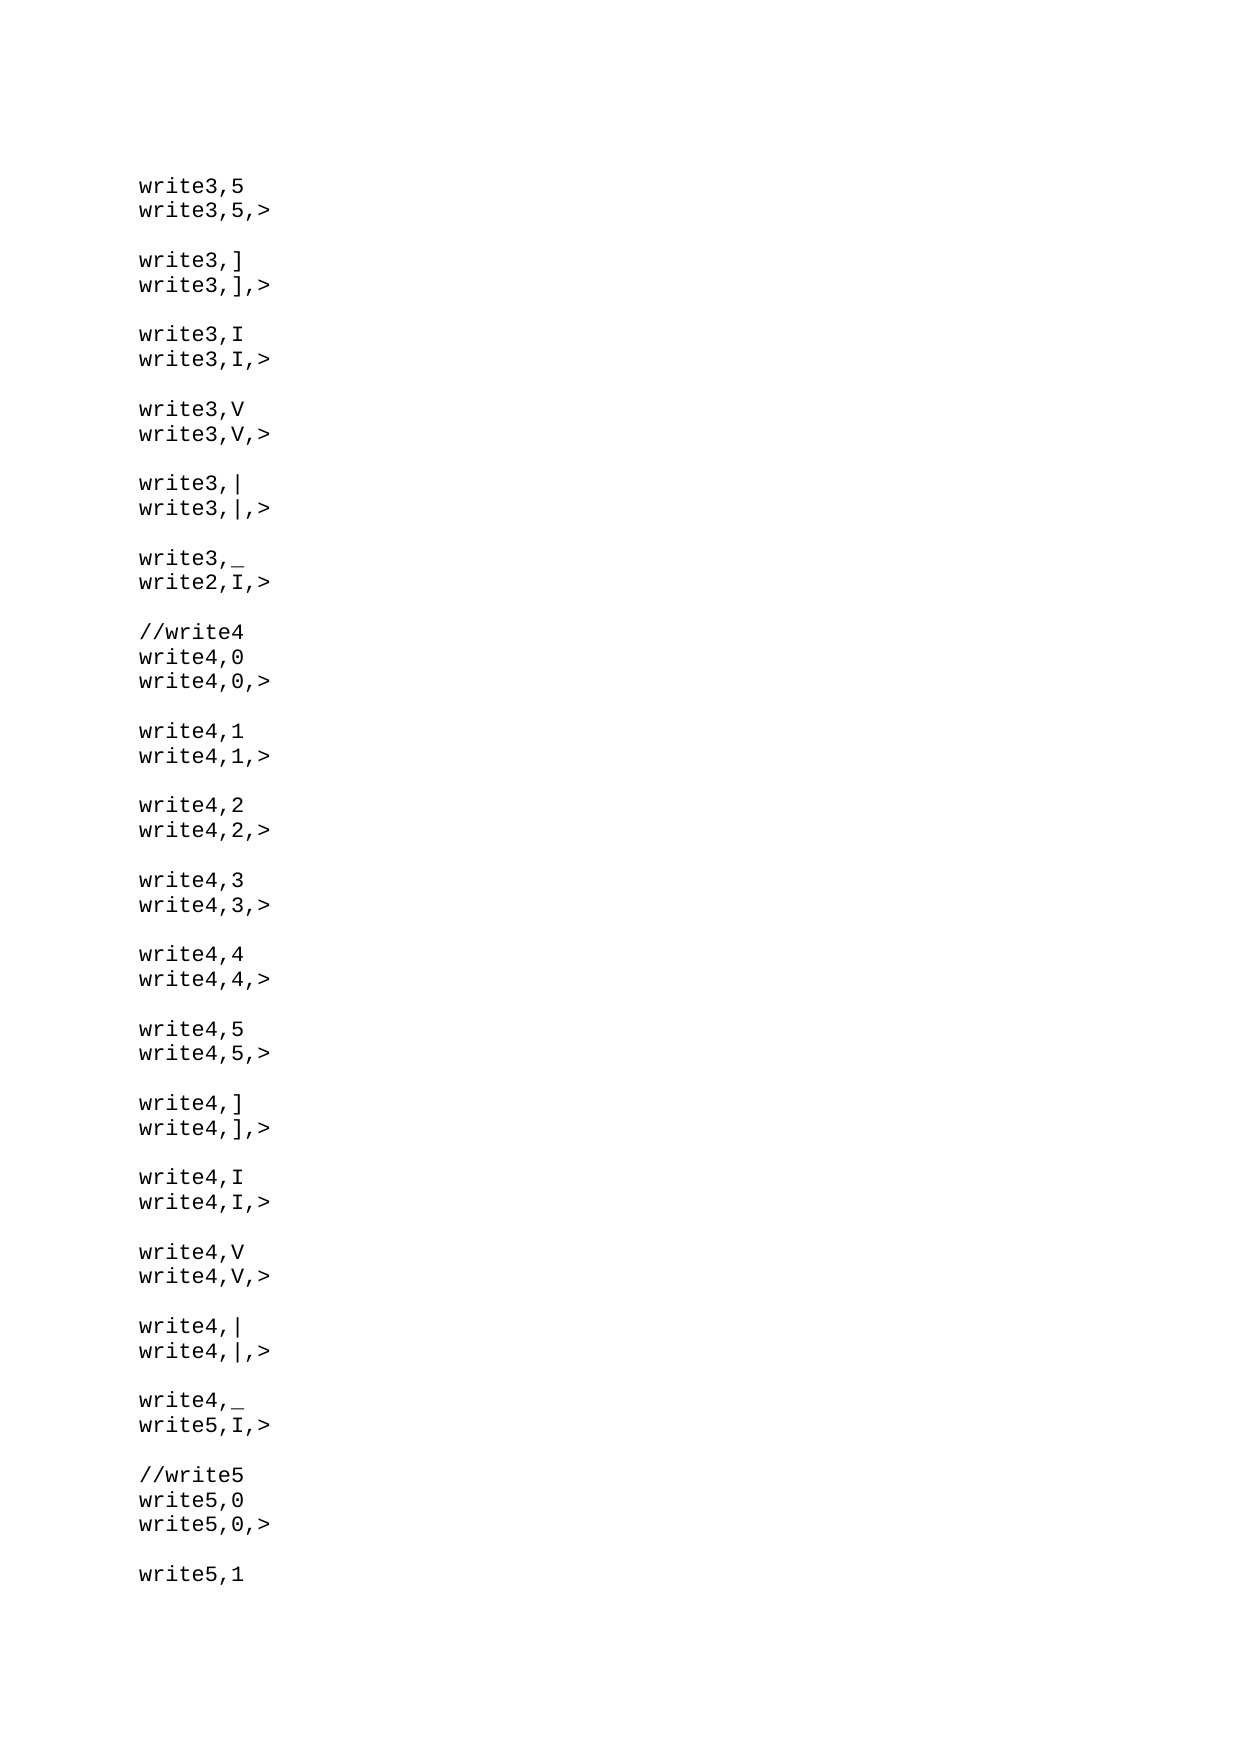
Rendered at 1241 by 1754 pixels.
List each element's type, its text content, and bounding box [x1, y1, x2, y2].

text write3,I,> [139, 348, 1101, 373]
text write3,V [139, 398, 1101, 423]
text write4,| [139, 1315, 1101, 1340]
text write4,_ [139, 1389, 1101, 1414]
text write4,V,> [139, 1266, 1101, 1290]
text write4,5,> [139, 1042, 1101, 1067]
text write3,] [139, 249, 1101, 274]
text write3,],> [139, 274, 1101, 299]
text write4,4,> [139, 968, 1101, 993]
text write3,| [139, 472, 1101, 497]
text write4,4 [139, 943, 1101, 968]
text write5,0,> [139, 1513, 1101, 1538]
text write3,5 [139, 175, 1101, 199]
text write4,I,> [139, 1191, 1101, 1216]
text //write4 [139, 621, 1101, 646]
text write2,I,> [139, 571, 1101, 596]
text write3,V,> [139, 423, 1101, 447]
text write4,V [139, 1241, 1101, 1266]
text write4,3 [139, 869, 1101, 894]
text write4,2 [139, 794, 1101, 819]
text write4,0 [139, 646, 1101, 671]
text write4,],> [139, 1117, 1101, 1142]
text write3,I [139, 323, 1101, 348]
text write4,5 [139, 1018, 1101, 1042]
text write4,|,> [139, 1340, 1101, 1365]
text write3,5,> [139, 199, 1101, 224]
text //write5 [139, 1464, 1101, 1489]
text write5,0 [139, 1489, 1101, 1513]
text write4,I [139, 1166, 1101, 1191]
text write4,3,> [139, 894, 1101, 918]
text write4,0,> [139, 671, 1101, 695]
text write3,_ [139, 547, 1101, 571]
text write5,I,> [139, 1414, 1101, 1439]
text write4,2,> [139, 819, 1101, 844]
text write3,|,> [139, 497, 1101, 522]
text write4,1,> [139, 745, 1101, 770]
text write5,1 [139, 1563, 1101, 1588]
text write4,1 [139, 720, 1101, 745]
text write4,] [139, 1092, 1101, 1117]
